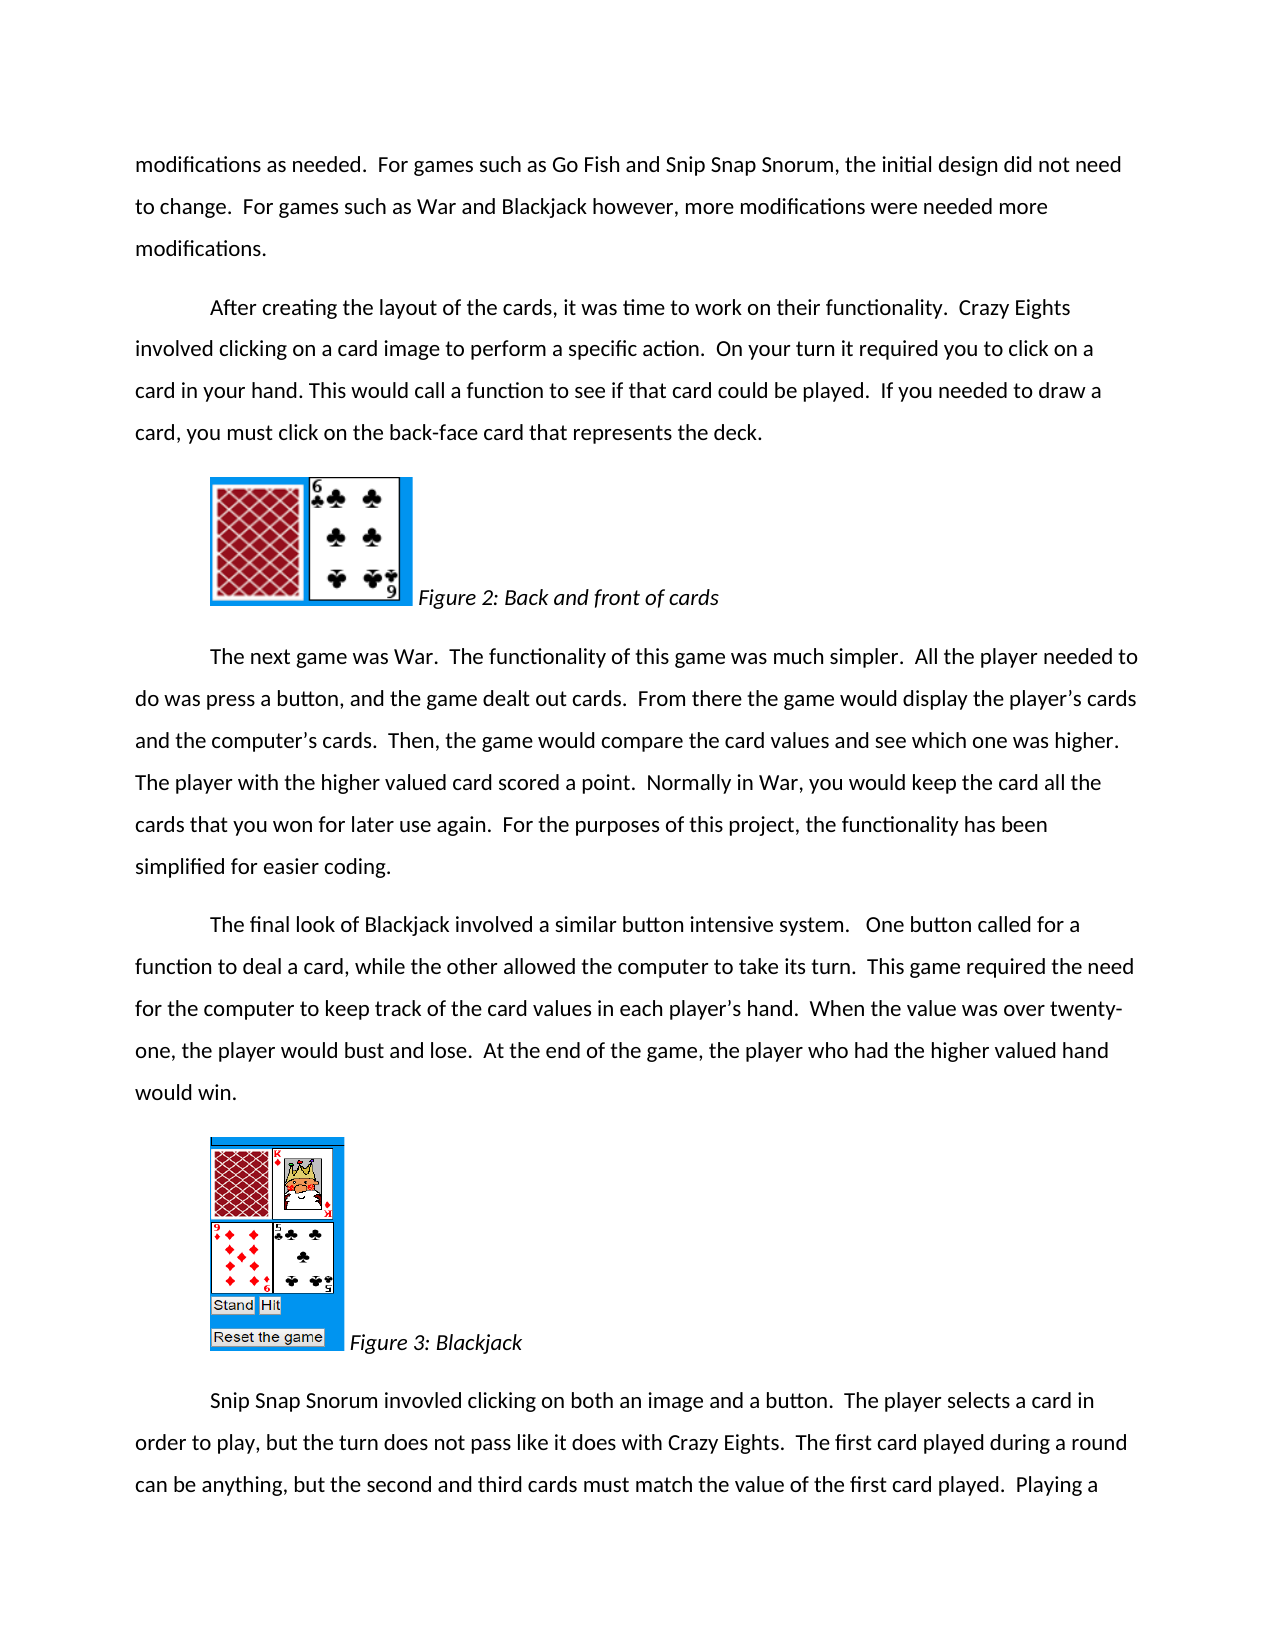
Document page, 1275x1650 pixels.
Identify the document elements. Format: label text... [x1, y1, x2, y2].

text After creating the layout of the cards, it was time to work on their functionality. Crazy Eights involved clicking on a card image to perform a specific action. On your turn it required you to click on a card in your hand. This would call a function to see if that card could be played. If you needed to draw a card, you must click on the back-face card that represents the deck. [135, 293, 1140, 447]
text Figure 3: Blackjack [135, 1137, 1140, 1356]
text Figure 2: Back and front of cards [135, 477, 1140, 611]
picture [210, 1137, 345, 1351]
text The next game was War. The functionality of this game was much simpler. All the player needed to do was press a button, and the game dealt out cards. From there the game would display the player’s cards and the computer’s cards. Then, the game would compare the card values and see which one was higher. The player with the higher valued card scored a point. Normally in War, you would keep the card all the cards that you won for later use again. For the purposes of this project, the functionality has been simplified for easier coding. [135, 642, 1140, 880]
text The final look of Blackjack involved a similar button intensive system. One button called for a function to deal a card, while the other allowed the computer to take its turn. This game required the need for the computer to keep track of the card values in each player’s hand. When the value was over twenty-one, the player would bust and lose. At the end of the game, the player who had the higher valued hand would win. [135, 910, 1140, 1106]
picture [210, 477, 413, 606]
